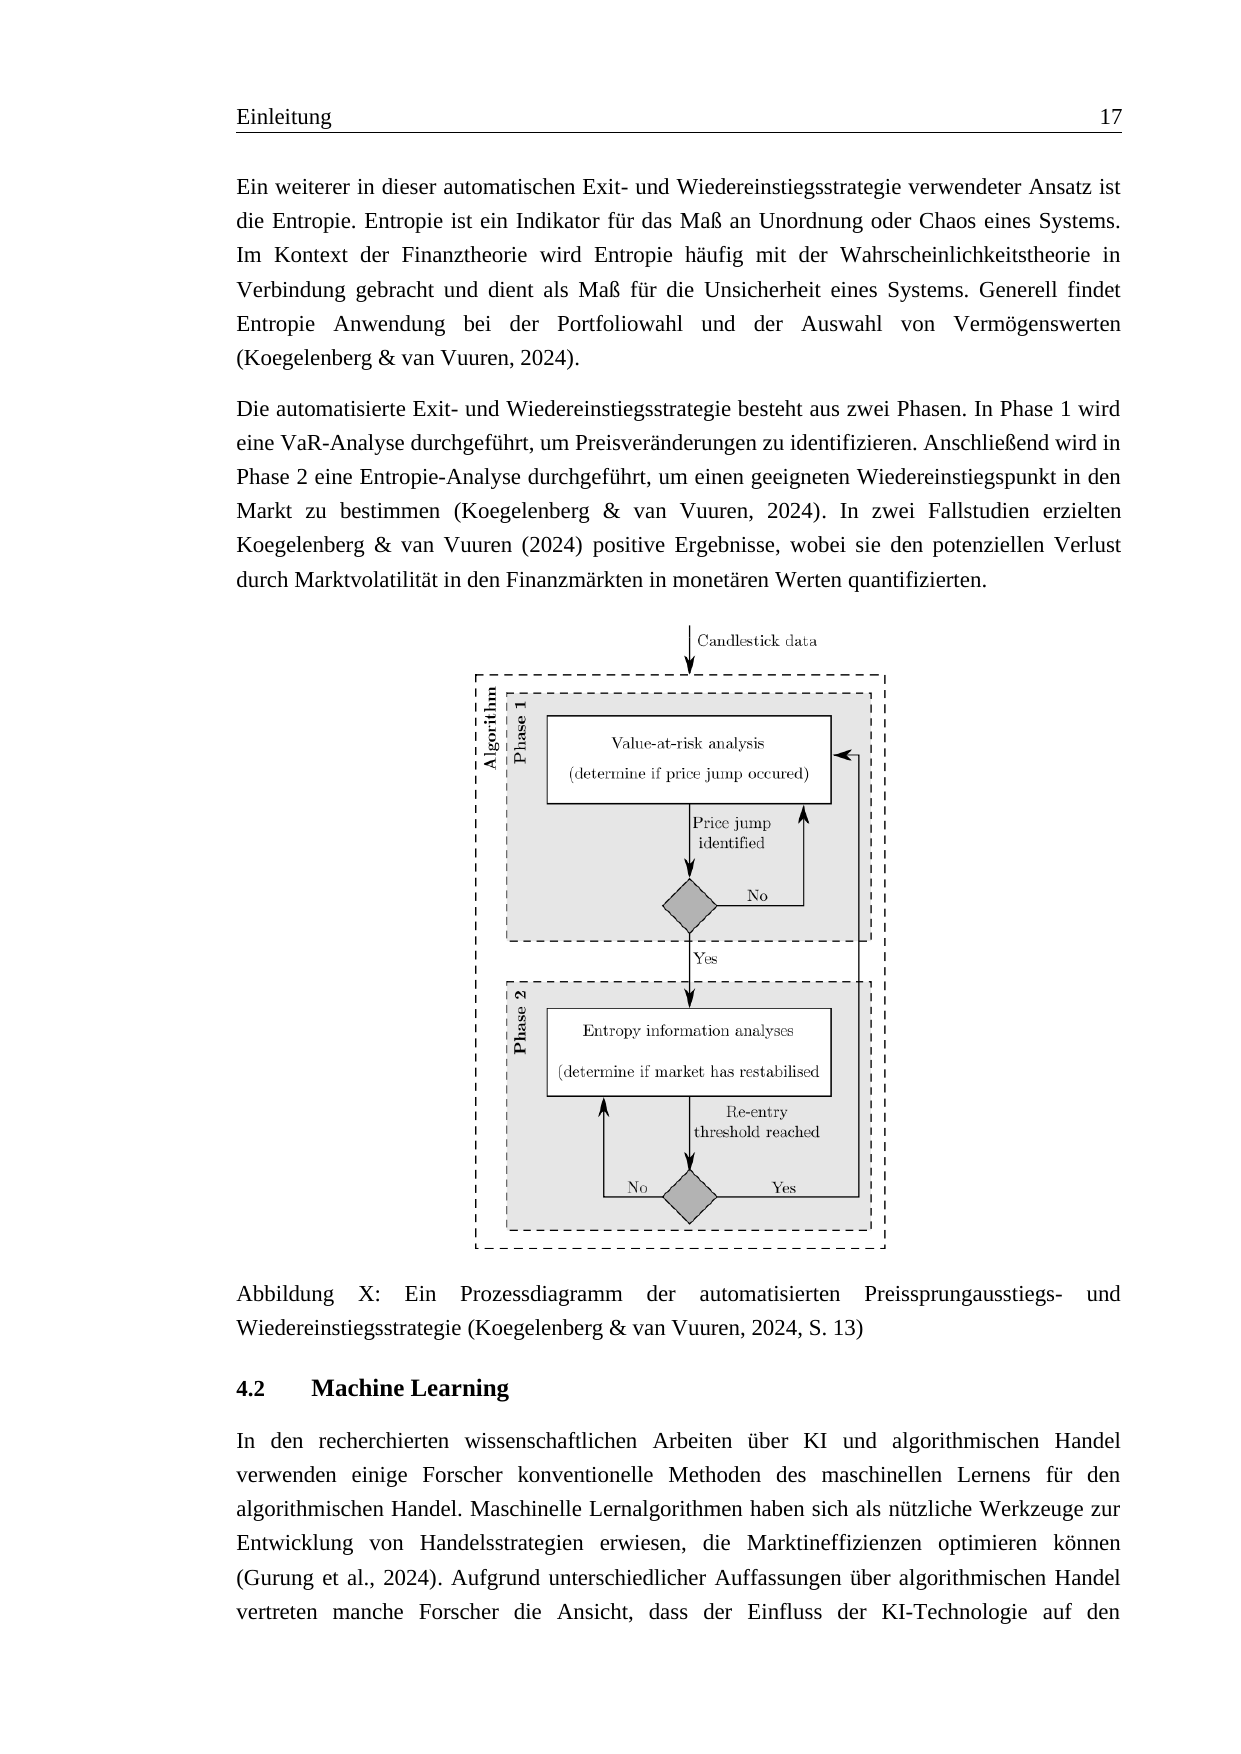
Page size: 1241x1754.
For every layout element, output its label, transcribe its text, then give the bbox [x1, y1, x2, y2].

subtitle Machine Learning [236, 1373, 1122, 1402]
text Die automatisierte Exit- und Wiedereinstiegsstrategie besteht aus zwei Phasen. In Phase 1 wird eine VaR-Analyse durchgeführt, um Preisveränderungen zu identifizieren. Anschließend wird in Phase 2 eine Entropie-Analyse durchgeführt, um einen geeigneten Wiedereinstiegspunkt in den Markt zu bestimmen . In zwei Fallstudien erzielten positive Ergebnisse, wobei sie den potenziellen Verlust durch Marktvolatilität in den Finanzmärkten in monetären Werten quantifizierten. [236, 395, 1122, 592]
picture [467, 616, 892, 1256]
text Abbildung X: Ein Prozessdiagramm der automatisierten Preissprungausstiegs- und Wiedereinstiegsstrategie [236, 1280, 1122, 1340]
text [236, 1427, 1122, 1624]
text Ein weiterer in dieser automatischen Exit- und Wiedereinstiegsstrategie verwendeter Ansatz ist die Entropie. Entropie ist ein Indikator für das Maß an Unordnung oder Chaos eines Systems. Im Kontext der Finanztheorie wird Entropie häufig mit der Wahrscheinlichkeitstheorie in Verbindung gebracht und dient als Maß für die Unsicherheit eines Systems. Generell findet Entropie Anwendung bei der Portfoliowahl und der Auswahl von Vermögenswerten . [236, 173, 1122, 370]
